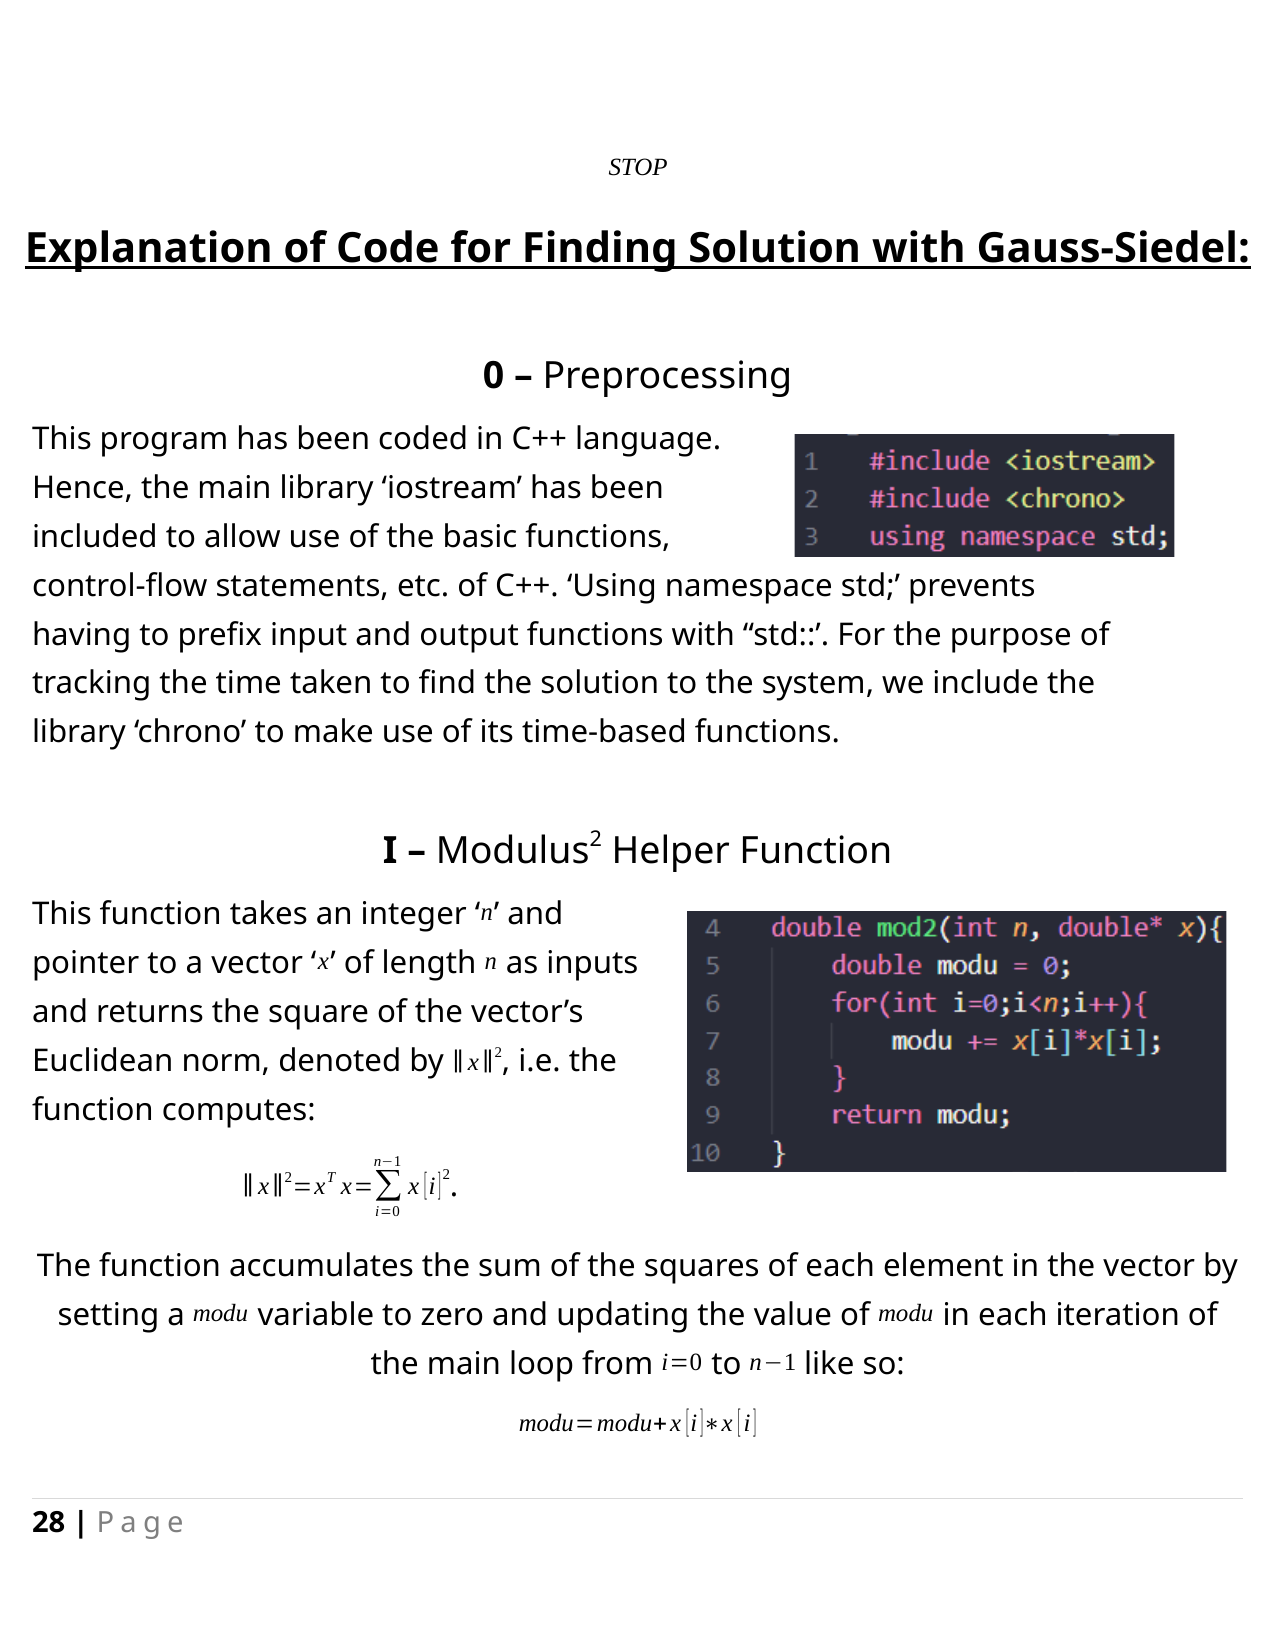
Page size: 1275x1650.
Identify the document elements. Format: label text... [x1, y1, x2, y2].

picture [793, 434, 1175, 556]
text Explanation of Code for Finding Solution with Gauss-Siedel: [9, 218, 1266, 274]
text I – Modulus2 Helper Function [32, 823, 1243, 874]
text . [32, 1153, 1243, 1220]
picture [685, 911, 1226, 1171]
text The function accumulates the sum of the squares of each element in the vector by setting a variable to zero and updating the value of in each iteration of the main loop from to like so: [32, 1243, 1243, 1383]
text 0 – Preprocessing [32, 348, 1243, 399]
text This program has been coded in C++ language. Hence, the main library ‘iostream’ has been included to allow use of the basic functions, control-flow statements, etc. of C++. ‘Using namespace std;’ prevents having to prefix input and output functions with “std::’. For the purpose of tracking the time taken to find the solution to the system, we include the library ‘chrono’ to make use of its time-based functions. [32, 416, 1125, 752]
